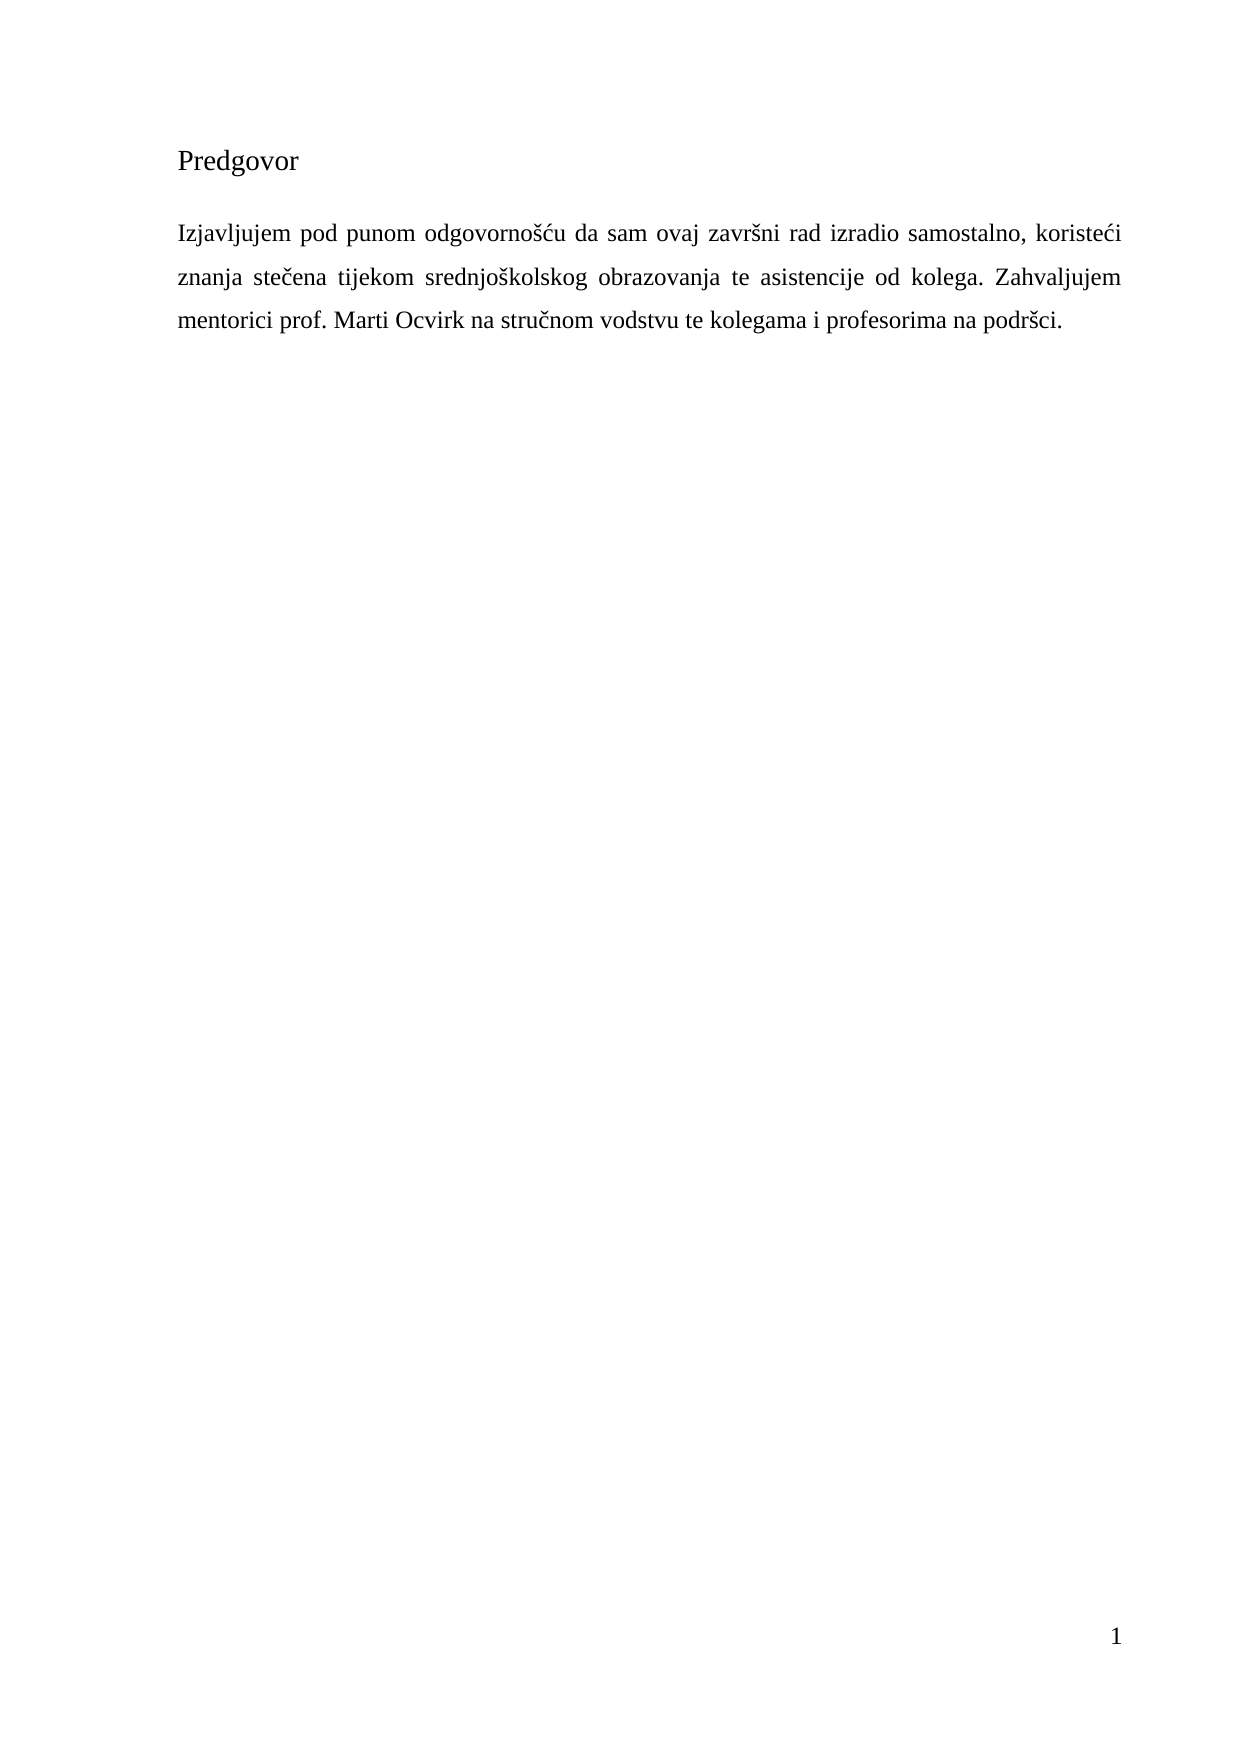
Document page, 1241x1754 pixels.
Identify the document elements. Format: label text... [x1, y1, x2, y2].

text Izjavljujem pod punom odgovornošću da sam ovaj završni rad izradio samostalno, koristeći znanja stečena tijekom srednjoškolskog obrazovanja te asistencije od kolega. Zahvaljujem mentorici prof. Marti Ocvirk na stručnom vodstvu te kolegama i profesorima na podršci. [177, 218, 1122, 333]
text Predgovor [177, 143, 1122, 177]
